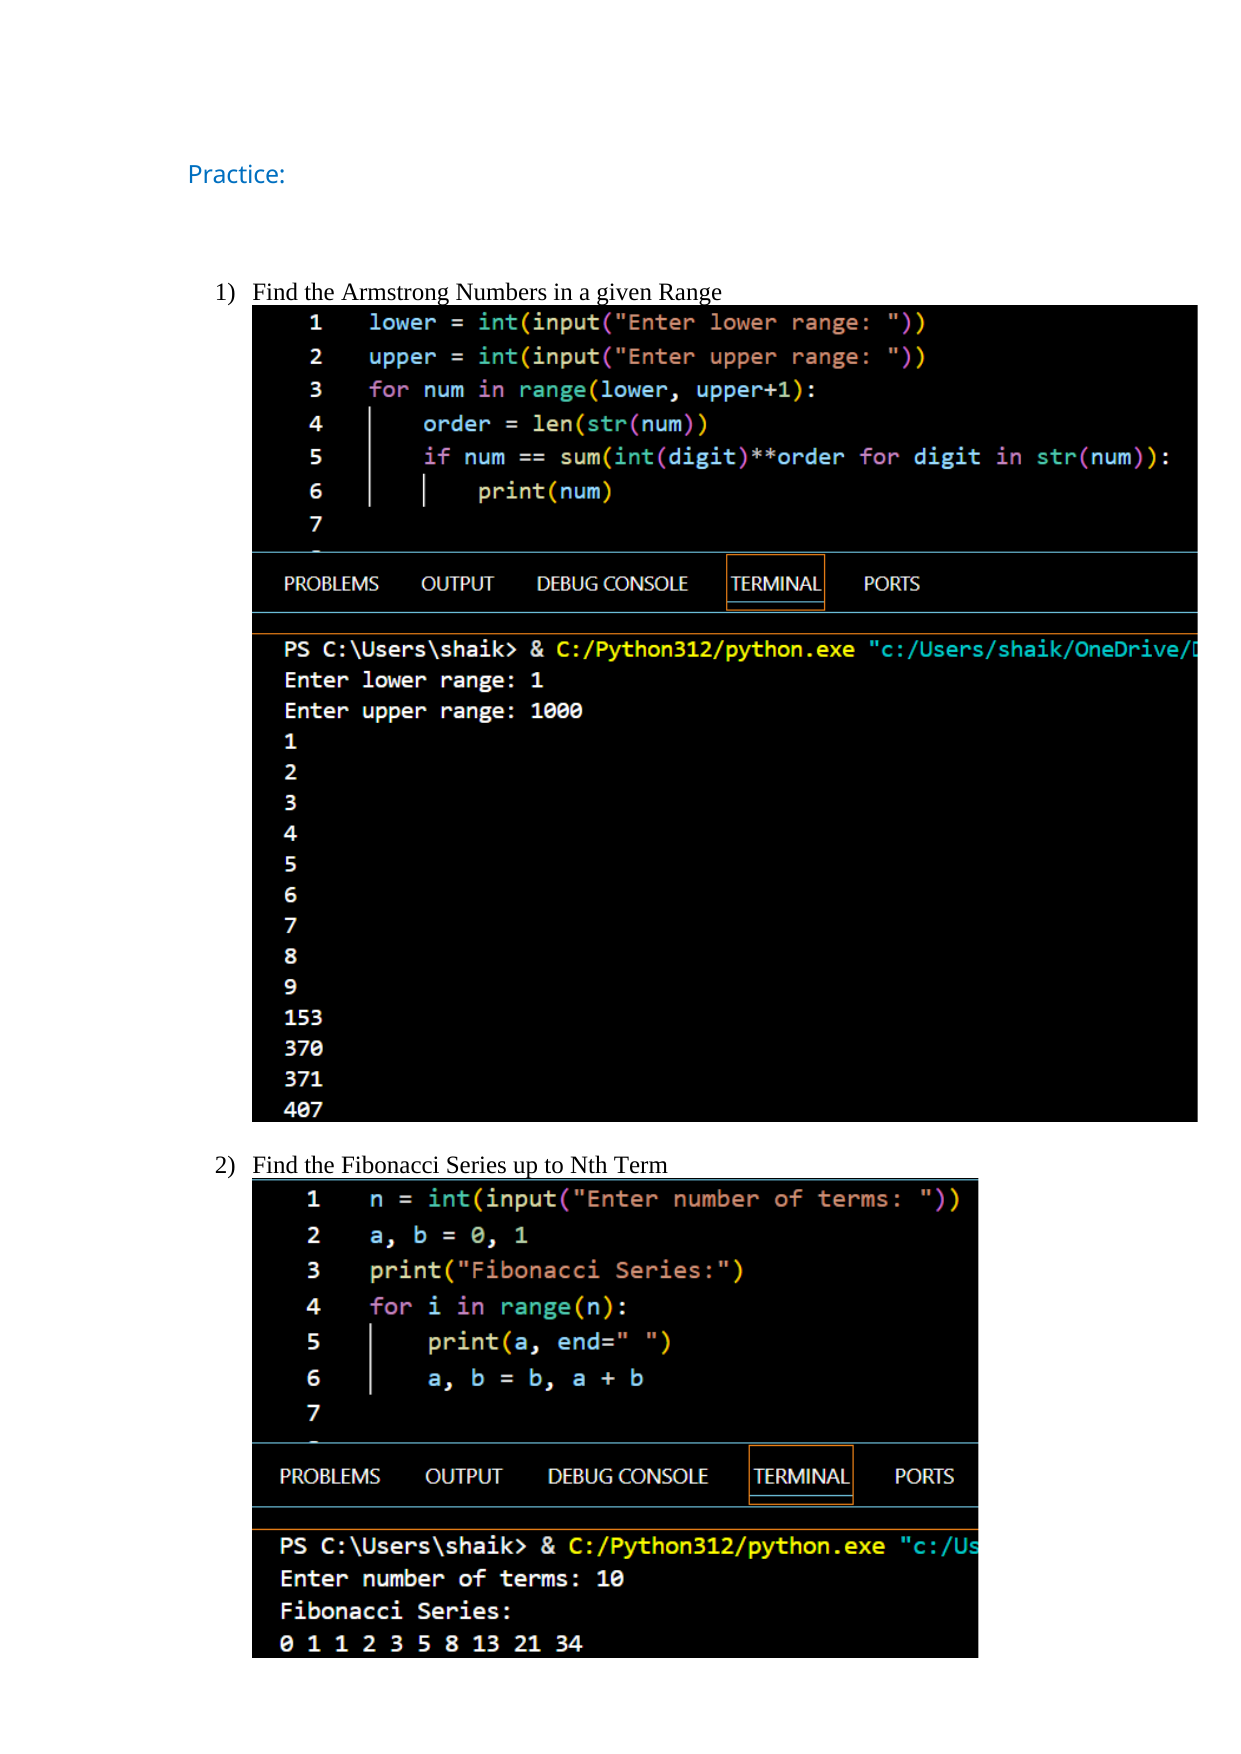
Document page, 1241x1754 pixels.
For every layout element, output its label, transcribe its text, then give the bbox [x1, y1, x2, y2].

text Practice: [187, 156, 1122, 191]
picture [252, 305, 1198, 1122]
picture [252, 1178, 979, 1658]
list Find the Armstrong Numbers in a given Range [214, 277, 1122, 305]
list Find the Fibonacci Series up to Nth Term [214, 1150, 1122, 1179]
